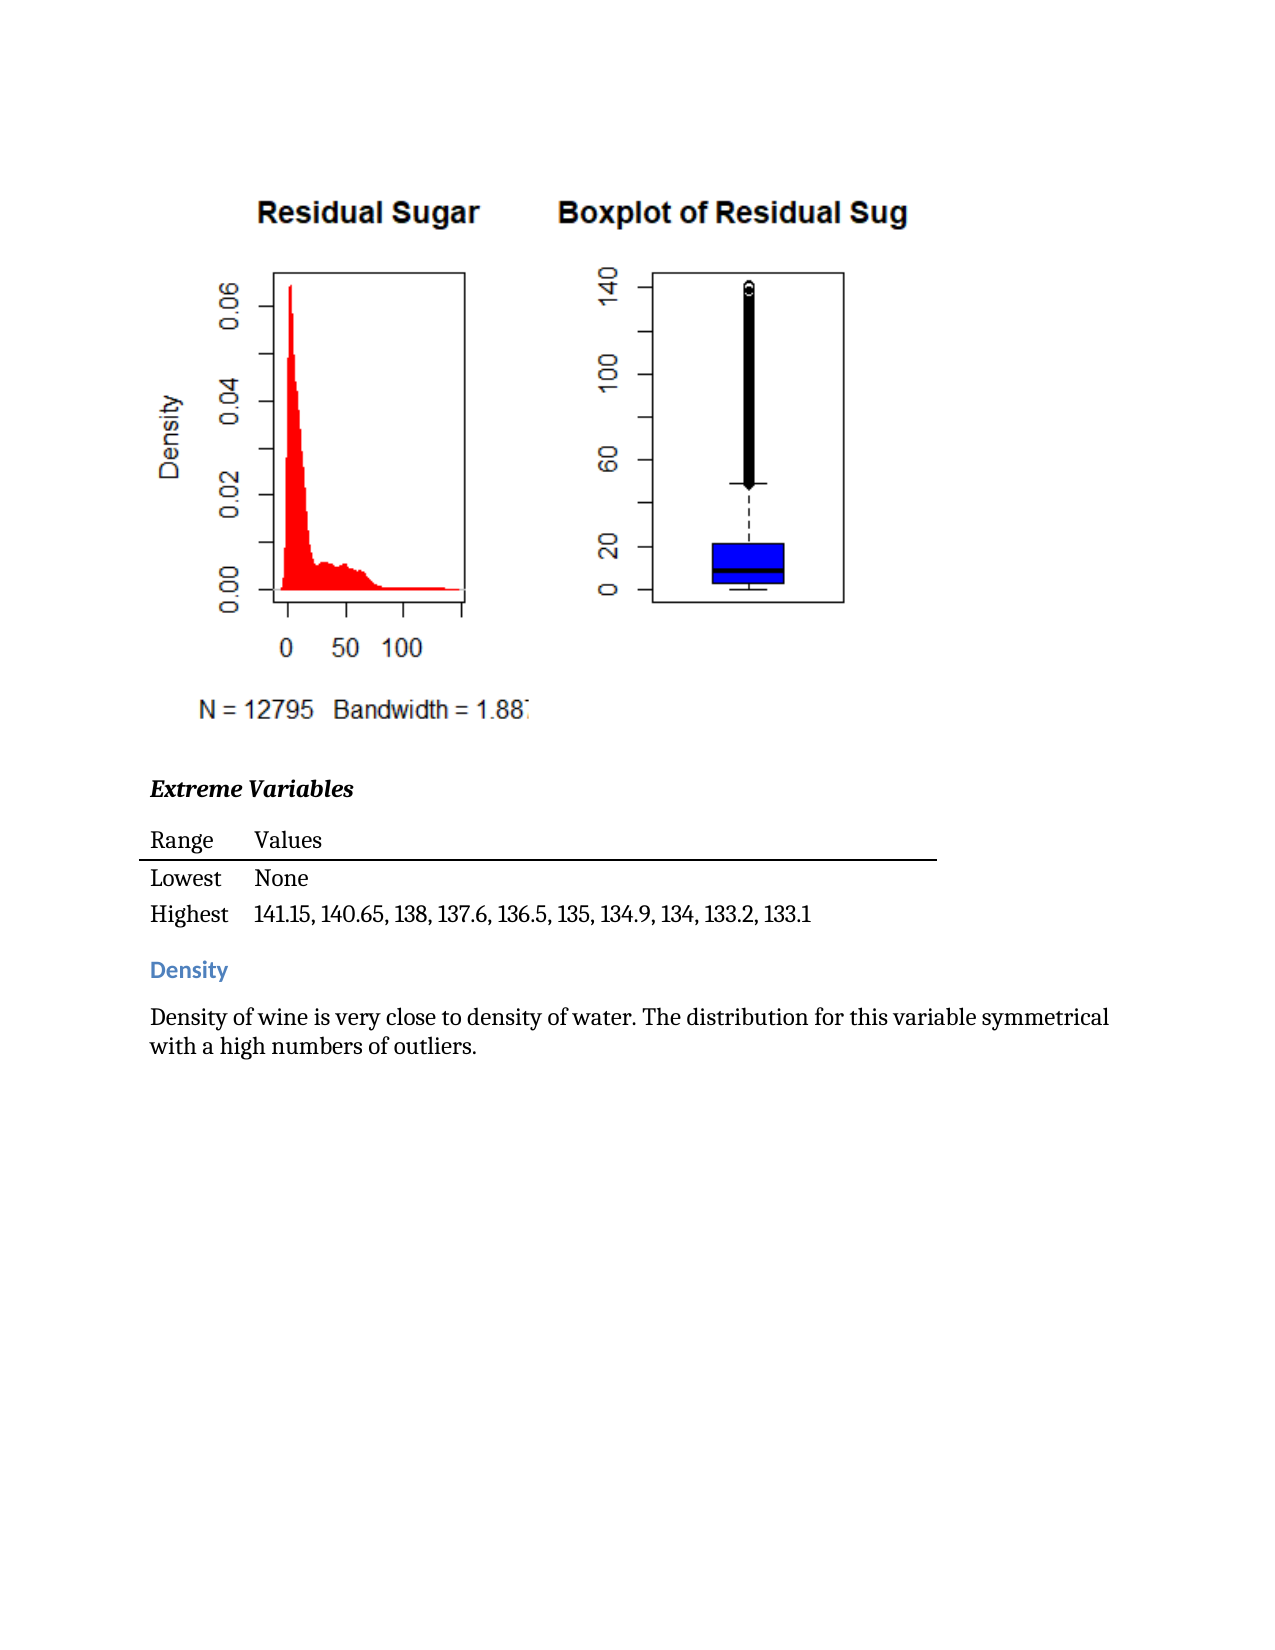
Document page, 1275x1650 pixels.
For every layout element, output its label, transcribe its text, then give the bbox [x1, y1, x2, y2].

table_header Range [139, 823, 243, 859]
text Density of wine is very close to density of water. The distribution for this variable symmetrical with a high numbers of outliers. [150, 1003, 1125, 1061]
table_header Values [243, 823, 937, 859]
table_cell Highest [139, 897, 243, 933]
table_cell 141.15, 140.65, 138, 137.6, 136.5, 135, 134.9, 134, 133.2, 133.1 [243, 897, 937, 933]
table_cell None [243, 861, 937, 897]
subtitle Density [150, 954, 1125, 984]
picture [150, 150, 908, 757]
table_cell Lowest [139, 861, 243, 897]
text Extreme Variables [150, 775, 1125, 804]
